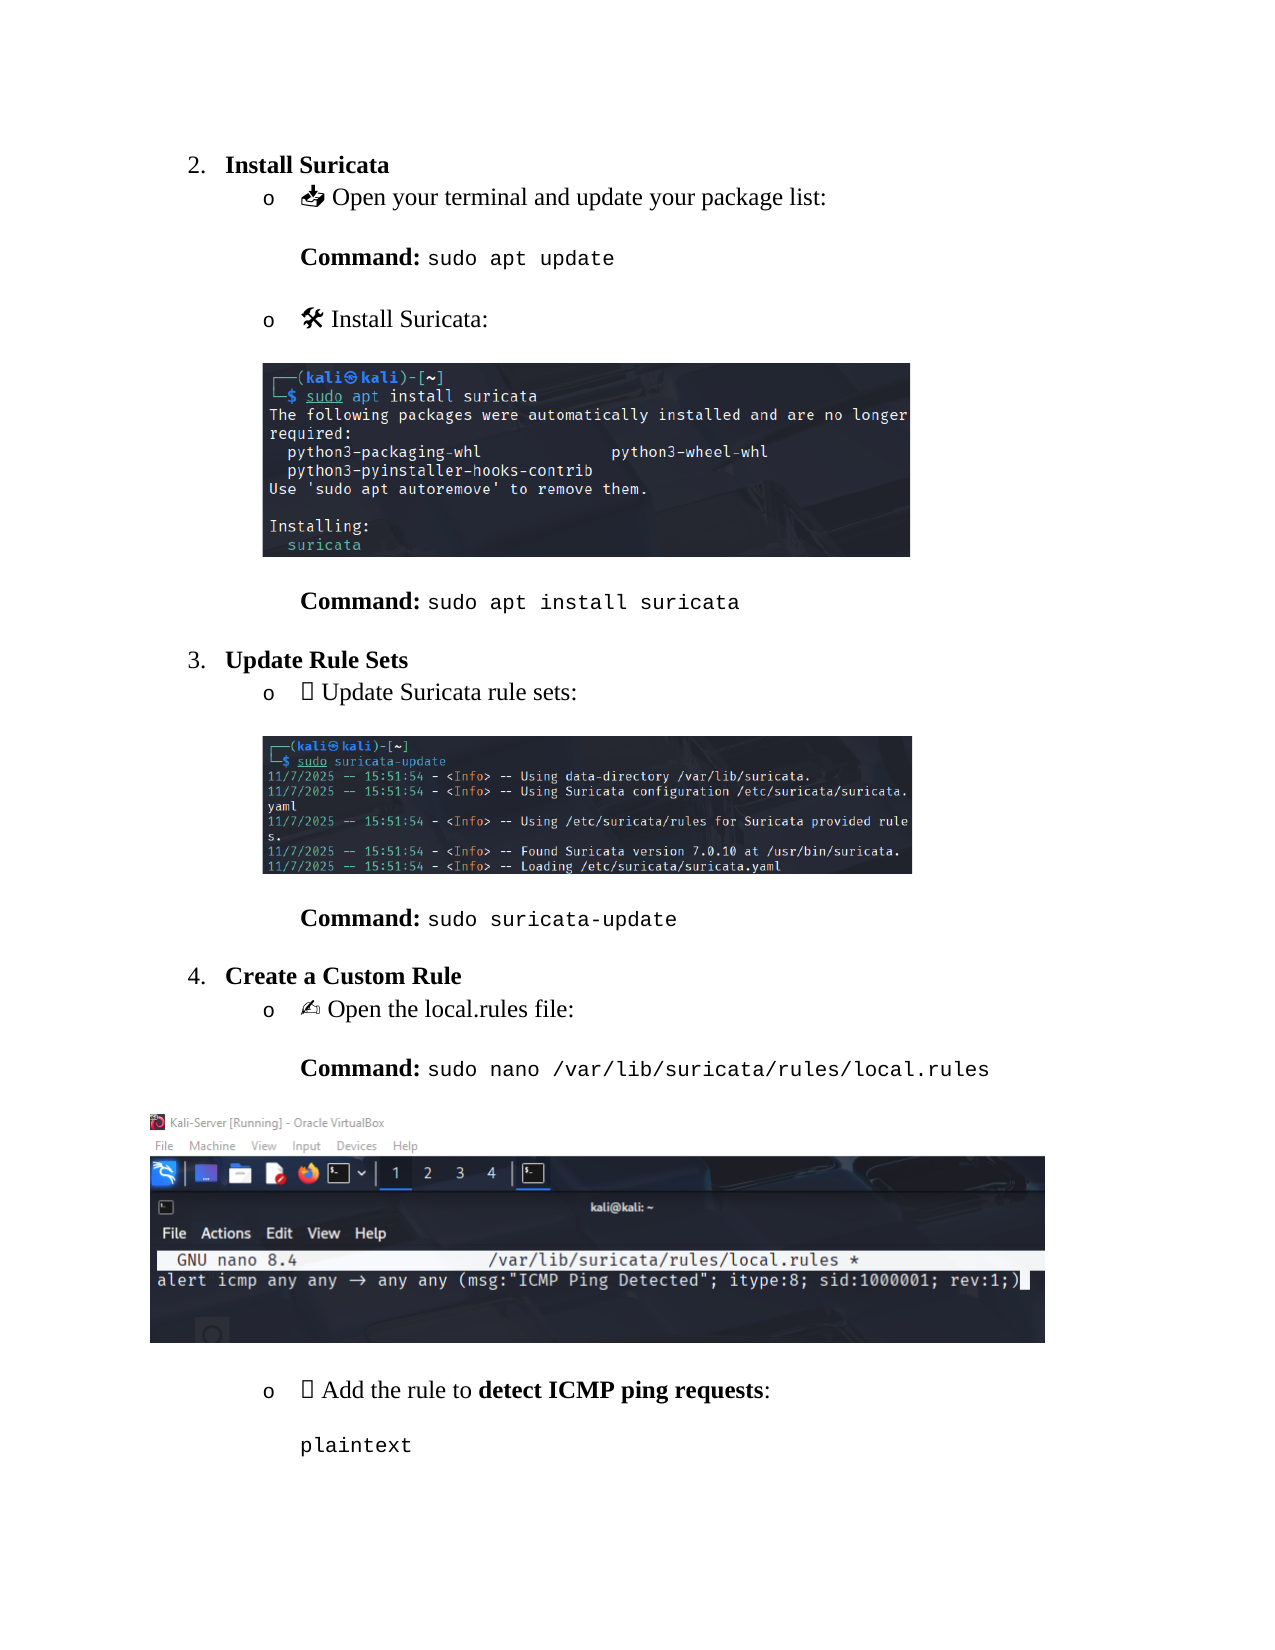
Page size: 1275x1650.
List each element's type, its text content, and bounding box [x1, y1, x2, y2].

text Command: sudo apt update [300, 242, 1125, 272]
text Command: sudo nano /var/lib/suricata/rules/local.rules [300, 1053, 1125, 1083]
text plaintext [300, 1435, 1125, 1459]
text Command: sudo suricata-update [300, 903, 1125, 932]
list Create a Custom Rule [187, 961, 1125, 990]
picture [262, 736, 913, 874]
list ✍️ Open the local.rules file: [262, 990, 1125, 1024]
list 📥 Open your terminal and update your package list: [262, 179, 1125, 213]
list Install Suricata [187, 150, 1125, 179]
list Update Rule Sets [187, 645, 1125, 674]
list 🛠 Install Suricata: [262, 301, 1125, 335]
text Command: sudo apt install suricata [300, 586, 1125, 616]
picture [150, 1112, 1045, 1343]
list 🔄 Update Suricata rule sets: [262, 674, 1125, 708]
picture [262, 363, 911, 557]
list 📝 Add the rule to detect ICMP ping requests: [262, 1372, 1125, 1406]
